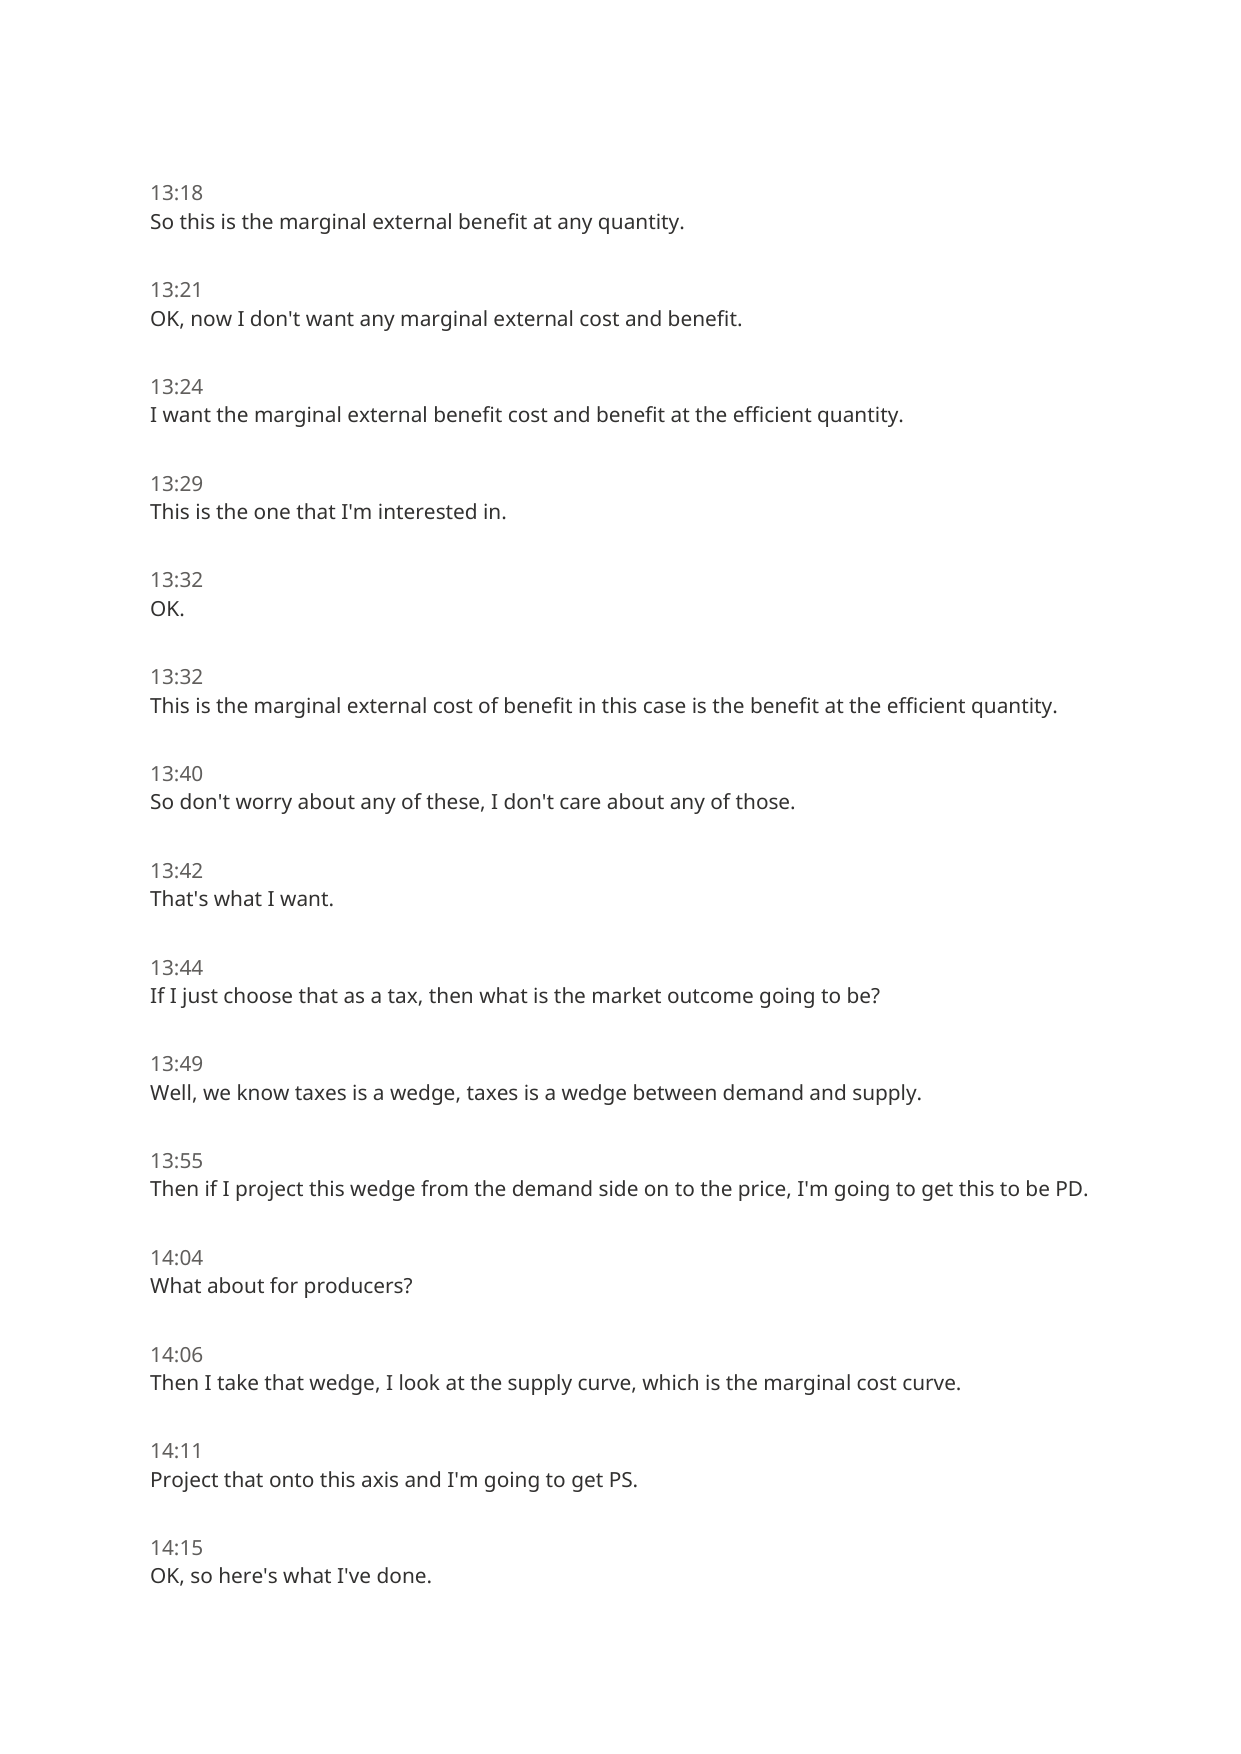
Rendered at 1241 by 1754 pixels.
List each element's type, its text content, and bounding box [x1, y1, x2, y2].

text 13:49 Well, we know taxes is a wedge, taxes is a wedge between demand and supply. [150, 1021, 1090, 1106]
text 14:06 Then I take that wedge, I look at the supply curve, which is the marginal cost curve. [150, 1311, 1090, 1397]
text 13:55 Then if I project this wedge from the demand side on to the price, I'm going to get this to be PD. [150, 1118, 1090, 1203]
text 13:44 If I just choose that as a tax, then what is the market outcome going to be? [150, 924, 1090, 1009]
text 13:42 That's what I want. [150, 827, 1090, 913]
text 13:18 So this is the marginal external benefit at any quantity. [150, 150, 1090, 235]
text 13:29 This is the one that I'm interested in. [150, 440, 1090, 526]
text 13:32 OK. [150, 537, 1090, 622]
text 13:32 This is the marginal external cost of benefit in this case is the benefit at the efficient quantity. [150, 634, 1090, 719]
text 13:40 So don't worry about any of these, I don't care about any of those. [150, 731, 1090, 816]
text 14:11 Project that onto this axis and I'm going to get PS. [150, 1408, 1090, 1493]
text 14:04 What about for producers? [150, 1214, 1090, 1300]
text 14:15 OK, so here's what I've done. [150, 1505, 1090, 1590]
text 13:24 I want the marginal external benefit cost and benefit at the efficient quantity. [150, 343, 1090, 429]
text 13:21 OK, now I don't want any marginal external cost and benefit. [150, 247, 1090, 332]
